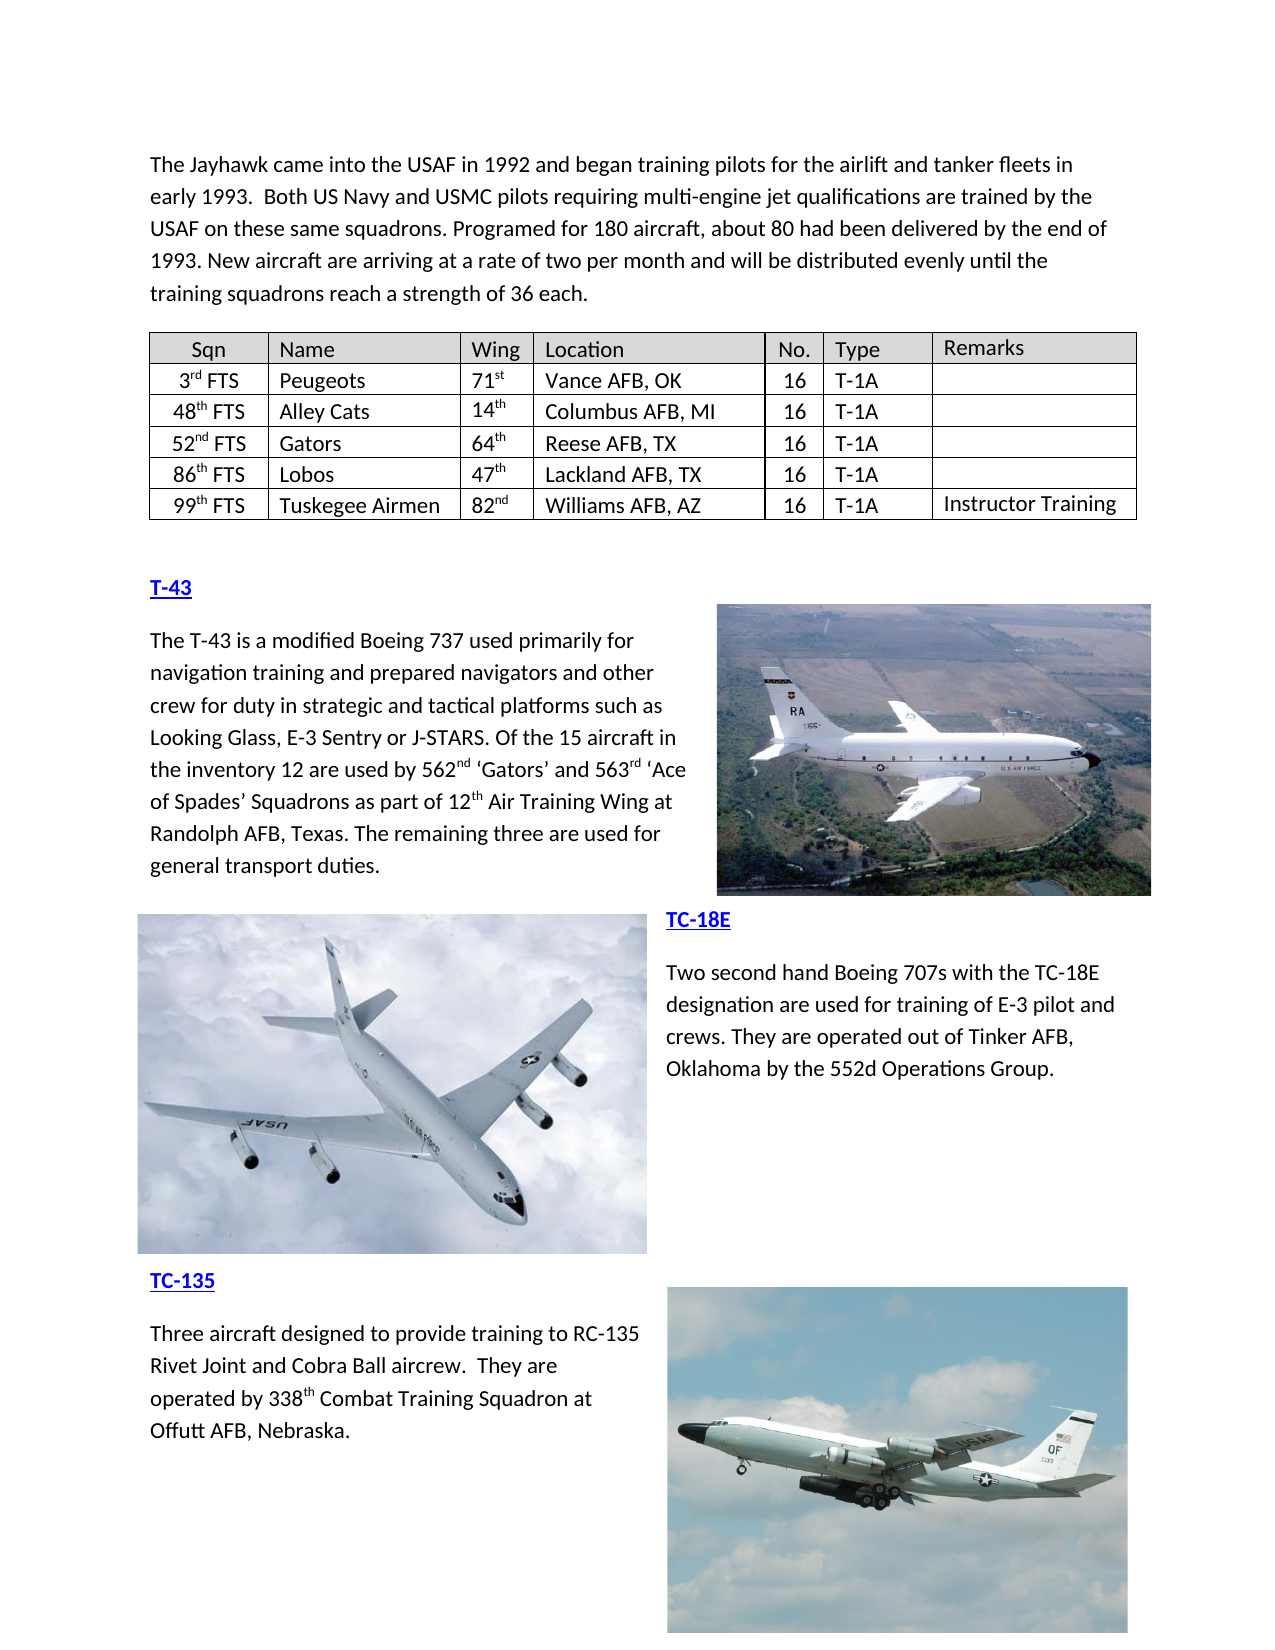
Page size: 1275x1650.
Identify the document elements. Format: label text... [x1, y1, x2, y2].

table_cell 82nd [461, 489, 533, 519]
table_cell Reese AFB, TX [534, 427, 764, 457]
picture [716, 604, 1152, 896]
table_cell 47th [461, 458, 533, 488]
table_cell 14th [461, 395, 533, 426]
table_cell Tuskegee Airmen [269, 489, 460, 519]
table_header Remarks [933, 333, 1136, 363]
table_header Name [269, 333, 460, 363]
table_cell [933, 458, 1136, 488]
text T-43 [150, 573, 1125, 601]
text The T-43 is a modified Boeing 737 used primarily for navigation training and prepared navigators and other crew for duty in strategic and tactical platforms such as Looking Glass, E-3 Sentry or J-STARS. Of the 15 aircraft in the inventory 12 are used by 562nd ‘Gators’ and 563rd ‘Ace of Spades’ Squadrons as part of 12th Air Training Wing at Randolph AFB, Texas. The remaining three are used for general transport duties. [150, 626, 716, 880]
text TC-135 [150, 1266, 1125, 1294]
table_cell Williams AFB, AZ [534, 489, 764, 519]
table_cell 64th [461, 427, 533, 457]
table_cell 16 [766, 395, 823, 426]
table_header No. [766, 333, 823, 363]
table_cell Alley Cats [269, 395, 460, 426]
table_cell Vance AFB, OK [534, 364, 764, 394]
table_cell [933, 364, 1136, 394]
table_cell T-1A [824, 395, 932, 426]
table_header Location [534, 333, 764, 363]
table_cell 16 [766, 364, 823, 394]
table_cell T-1A [824, 364, 932, 394]
table_cell 52nd FTS [150, 427, 268, 457]
table_cell 86th FTS [150, 458, 268, 488]
table_cell Peugeots [269, 364, 460, 394]
table_cell Lackland AFB, TX [534, 458, 764, 488]
table_cell [933, 395, 1136, 426]
table_cell 16 [766, 489, 823, 519]
table_cell 71st [461, 364, 533, 394]
table_header Sqn [150, 333, 268, 363]
table_cell [933, 427, 1136, 457]
table_header Wing [461, 333, 533, 363]
table_cell 16 [766, 427, 823, 457]
table_cell 48th FTS [150, 395, 268, 426]
table_cell 99th FTS [150, 489, 268, 519]
table_cell T-1A [824, 427, 932, 457]
table_cell T-1A [824, 458, 932, 488]
text The Jayhawk came into the USAF in 1992 and began training pilots for the airlift and tanker fleets in early 1993. Both US Navy and USMC pilots requiring multi-engine jet qualifications are trained by the USAF on these same squadrons. Programed for 180 aircraft, about 80 had been delivered by the end of 1993. New aircraft are arriving at a rate of two per month and will be distributed evenly until the training squadrons reach a strength of 36 each. [150, 150, 1125, 307]
text TC-18E [150, 905, 1125, 933]
text Two second hand Boeing 707s with the TC-18E designation are used for training of E-3 pilot and crews. They are operated out of Tinker AFB, Oklahoma by the 552d Operations Group. [647, 958, 1125, 1082]
table_cell Lobos [269, 458, 460, 488]
table_header Type [824, 333, 932, 363]
table_cell 16 [766, 458, 823, 488]
table_cell T-1A [824, 489, 932, 519]
table_cell Instructor Training [933, 489, 1136, 519]
table_cell 3rd FTS [150, 364, 268, 394]
picture [667, 1287, 1128, 1633]
table_cell Columbus AFB, MI [534, 395, 764, 426]
text Three aircraft designed to provide training to RC-135 Rivet Joint and Cobra Ball aircrew. They are operated by 338th Combat Training Squadron at Offutt AFB, Nebraska. [150, 1319, 667, 1444]
picture [137, 914, 647, 1254]
table_cell Gators [269, 427, 460, 457]
